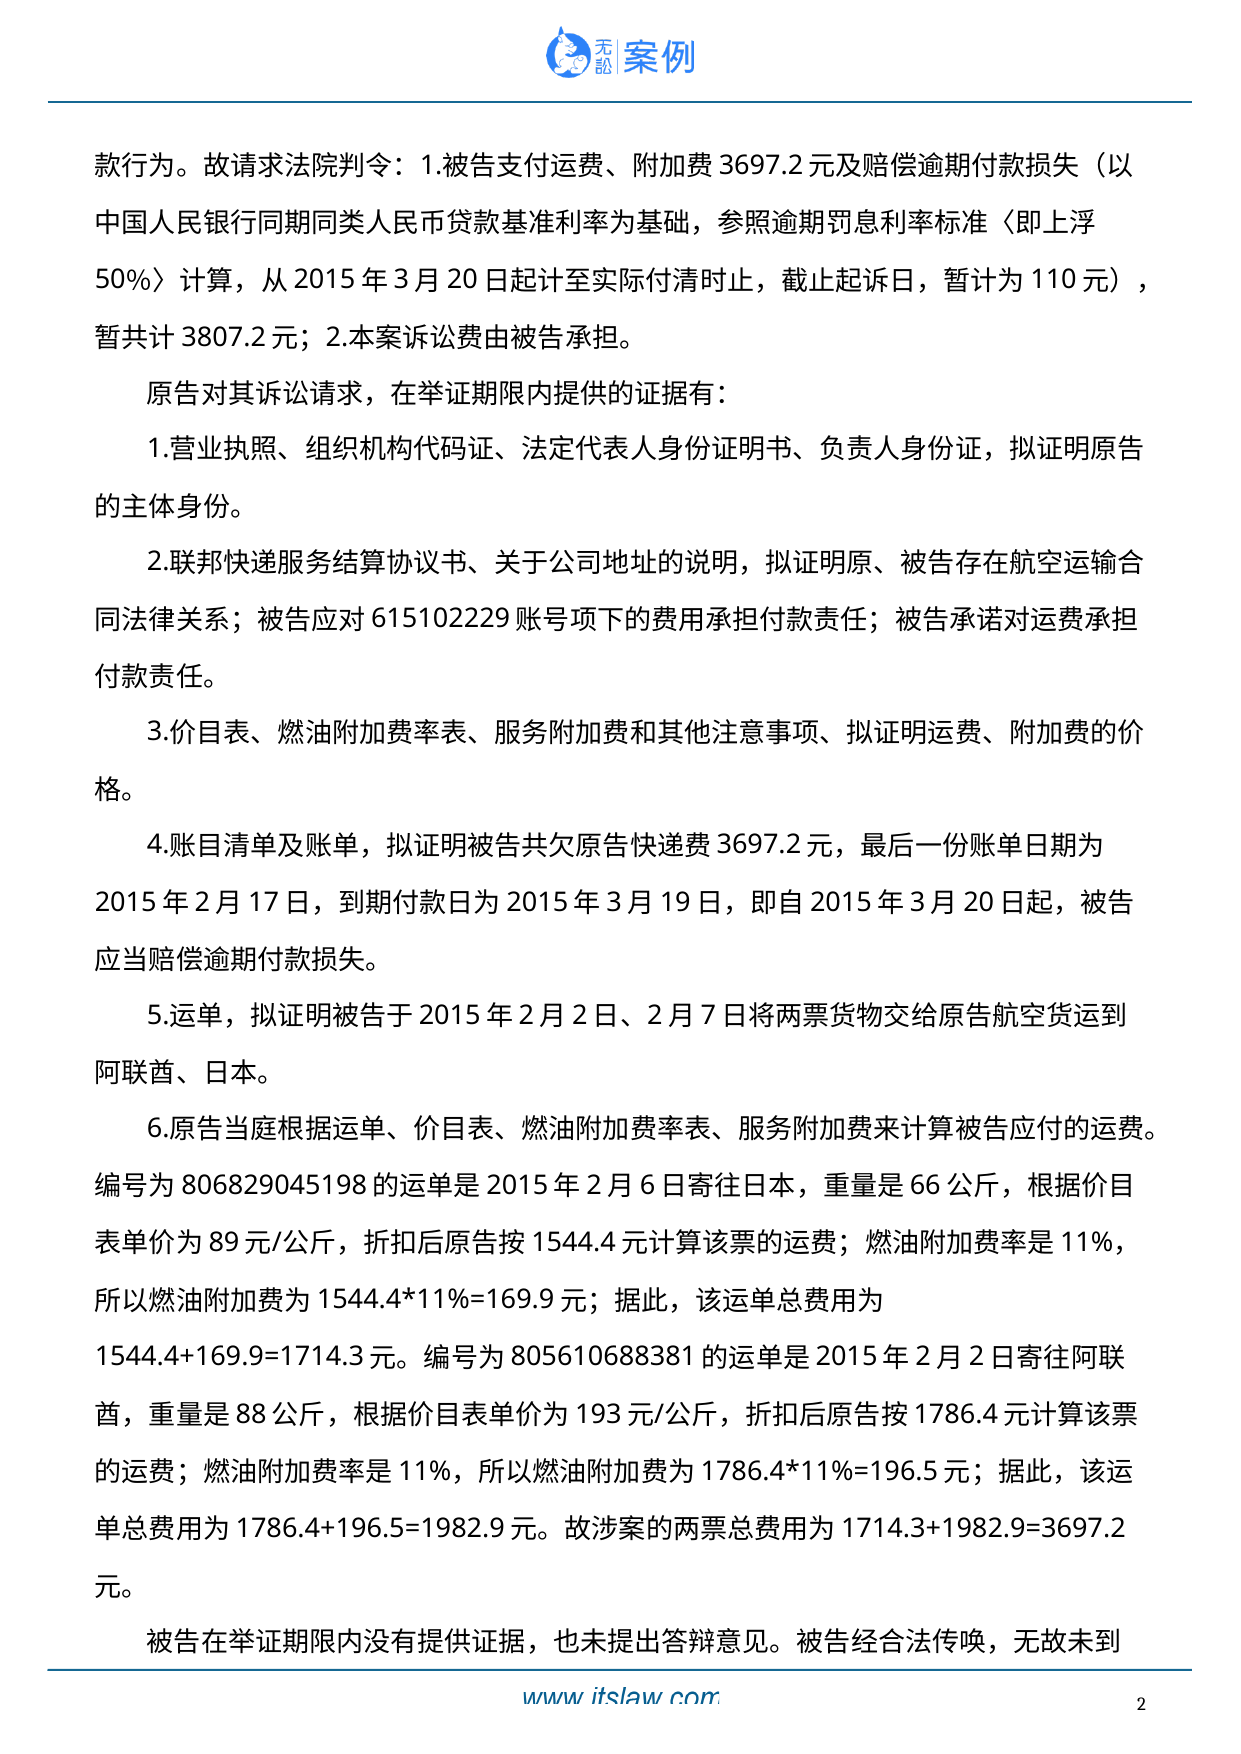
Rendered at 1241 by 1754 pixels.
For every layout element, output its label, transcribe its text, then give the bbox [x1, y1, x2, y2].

text 2.联邦快递服务结算协议书、关于公司地址的说明，拟证明原、被告存在航空运输合同法律关系；被告应对615102229账号项下的费用承担付款责任；被告承诺对运费承担付款责任。 [94, 538, 1146, 697]
text 6.原告当庭根据运单、价目表、燃油附加费率表、服务附加费来计算被告应付的运费。编号为806829045198的运单是2015年2月6日寄往日本，重量是66公斤，根据价目表单价为89元/公斤，折扣后原告按1544.4元计算该票的运费；燃油附加费率是11%，所以燃油附加费为1544.4*11%=169.9元；据此，该运单总费用为1544.4+169.9=1714.3元。编号为805610688381的运单是2015年2月2日寄往阿联酋，重量是88公斤，根据价目表单价为193元/公斤，折扣后原告按1786.4元计算该票的运费；燃油附加费率是11%，所以燃油附加费为1786.4*11%=196.5元；据此，该运单总费用为1786.4+196.5=1982.9元。故涉案的两票总费用为1714.3+1982.9=3697.2元。 [94, 1104, 1146, 1606]
text 5.运单，拟证明被告于2015年2月2日、2月7日将两票货物交给原告航空货运到阿联酋、日本。 [94, 992, 1146, 1093]
text 原告对其诉讼请求，在举证期限内提供的证据有： [94, 369, 1146, 413]
picture [546, 26, 694, 78]
text 1.营业执照、组织机构代码证、法定代表人身份证明书、负责人身份证，拟证明原告的主体身份。 [94, 425, 1146, 526]
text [94, 85, 1146, 357]
text 3.价目表、燃油附加费率表、服务附加费和其他注意事项、拟证明运费、附加费的价格。 [94, 708, 1146, 809]
text 4.账目清单及账单，拟证明被告共欠原告快递费3697.2元，最后一份账单日期为2015年2月17日，到期付款日为2015年3月19日，即自2015年3月20日起，被告应当赔偿逾期付款损失。 [94, 821, 1146, 980]
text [94, 1618, 1146, 1662]
picture [523, 1687, 720, 1704]
